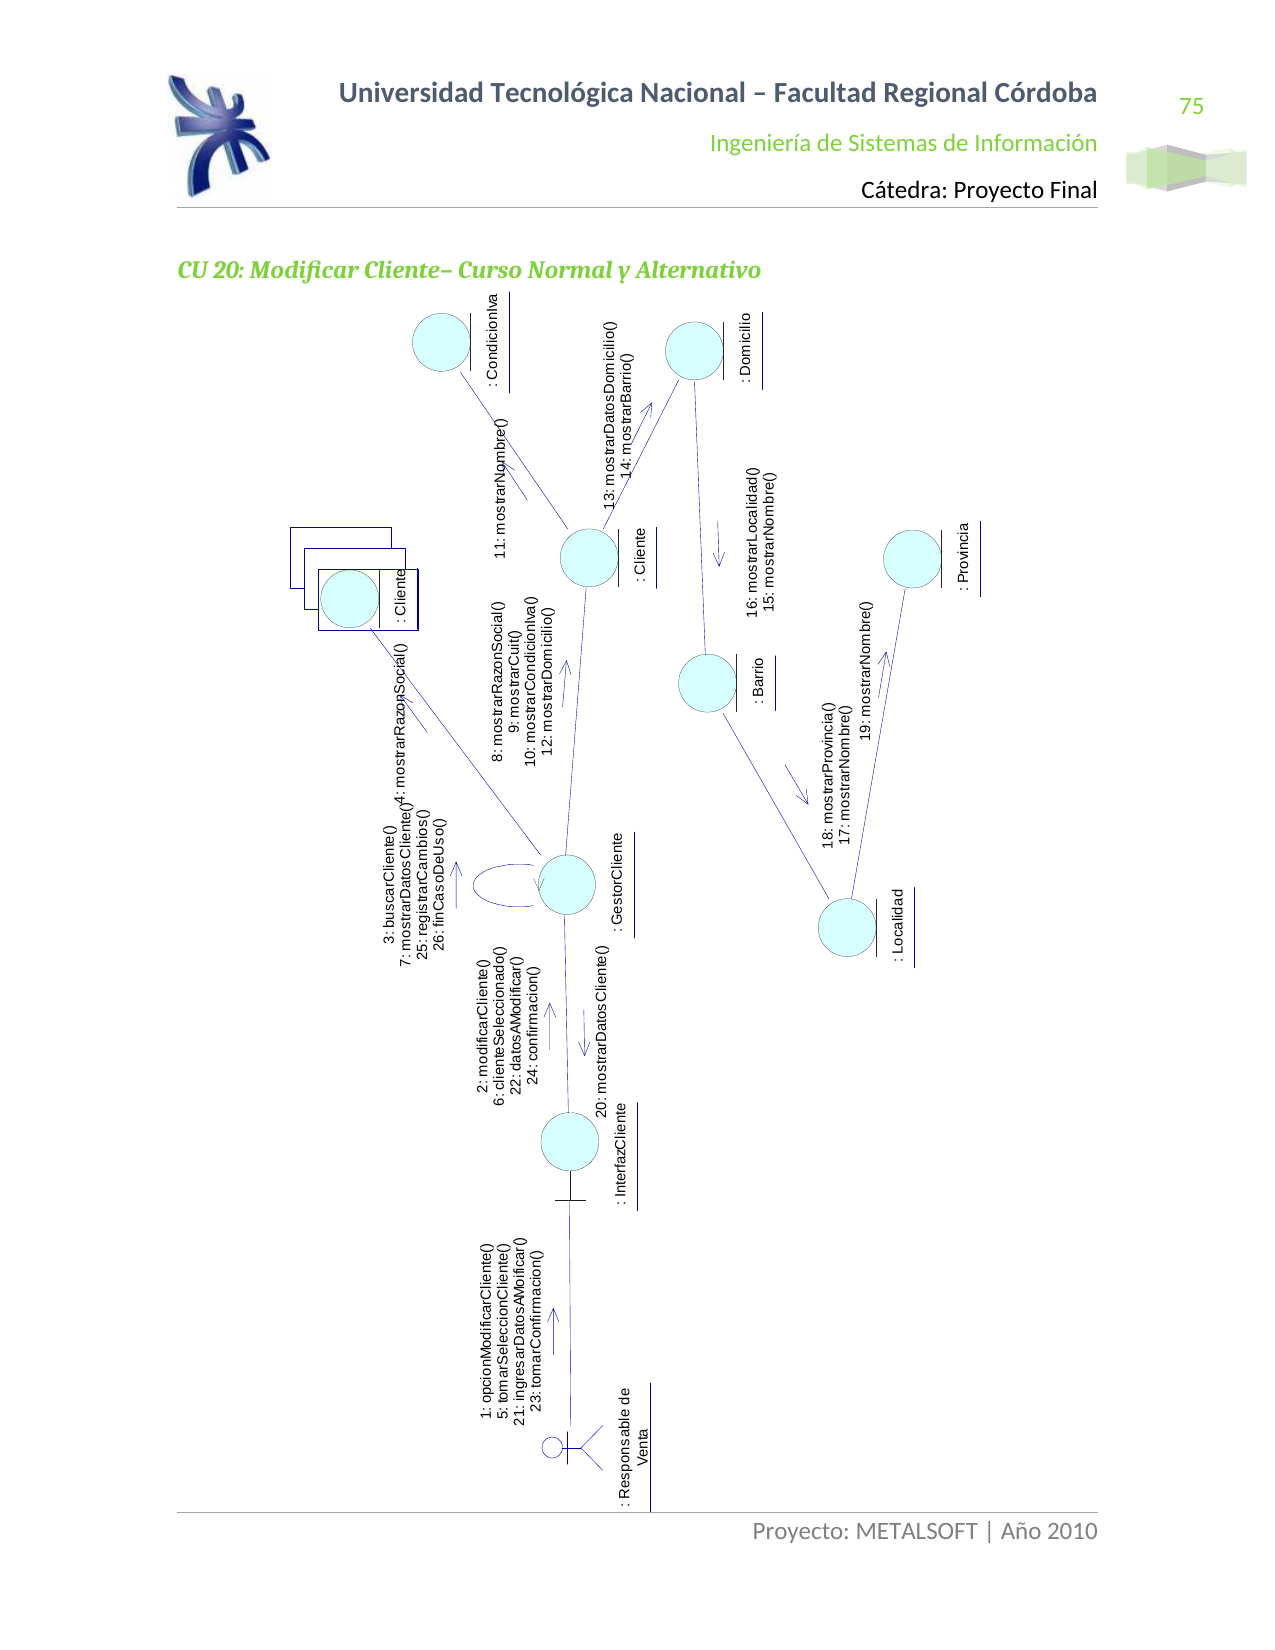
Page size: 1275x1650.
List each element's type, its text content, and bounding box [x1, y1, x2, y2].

picture [167, 74, 272, 199]
text CU 20: Modificar Cliente– Curso Normal y Alternativo [177, 256, 1098, 284]
